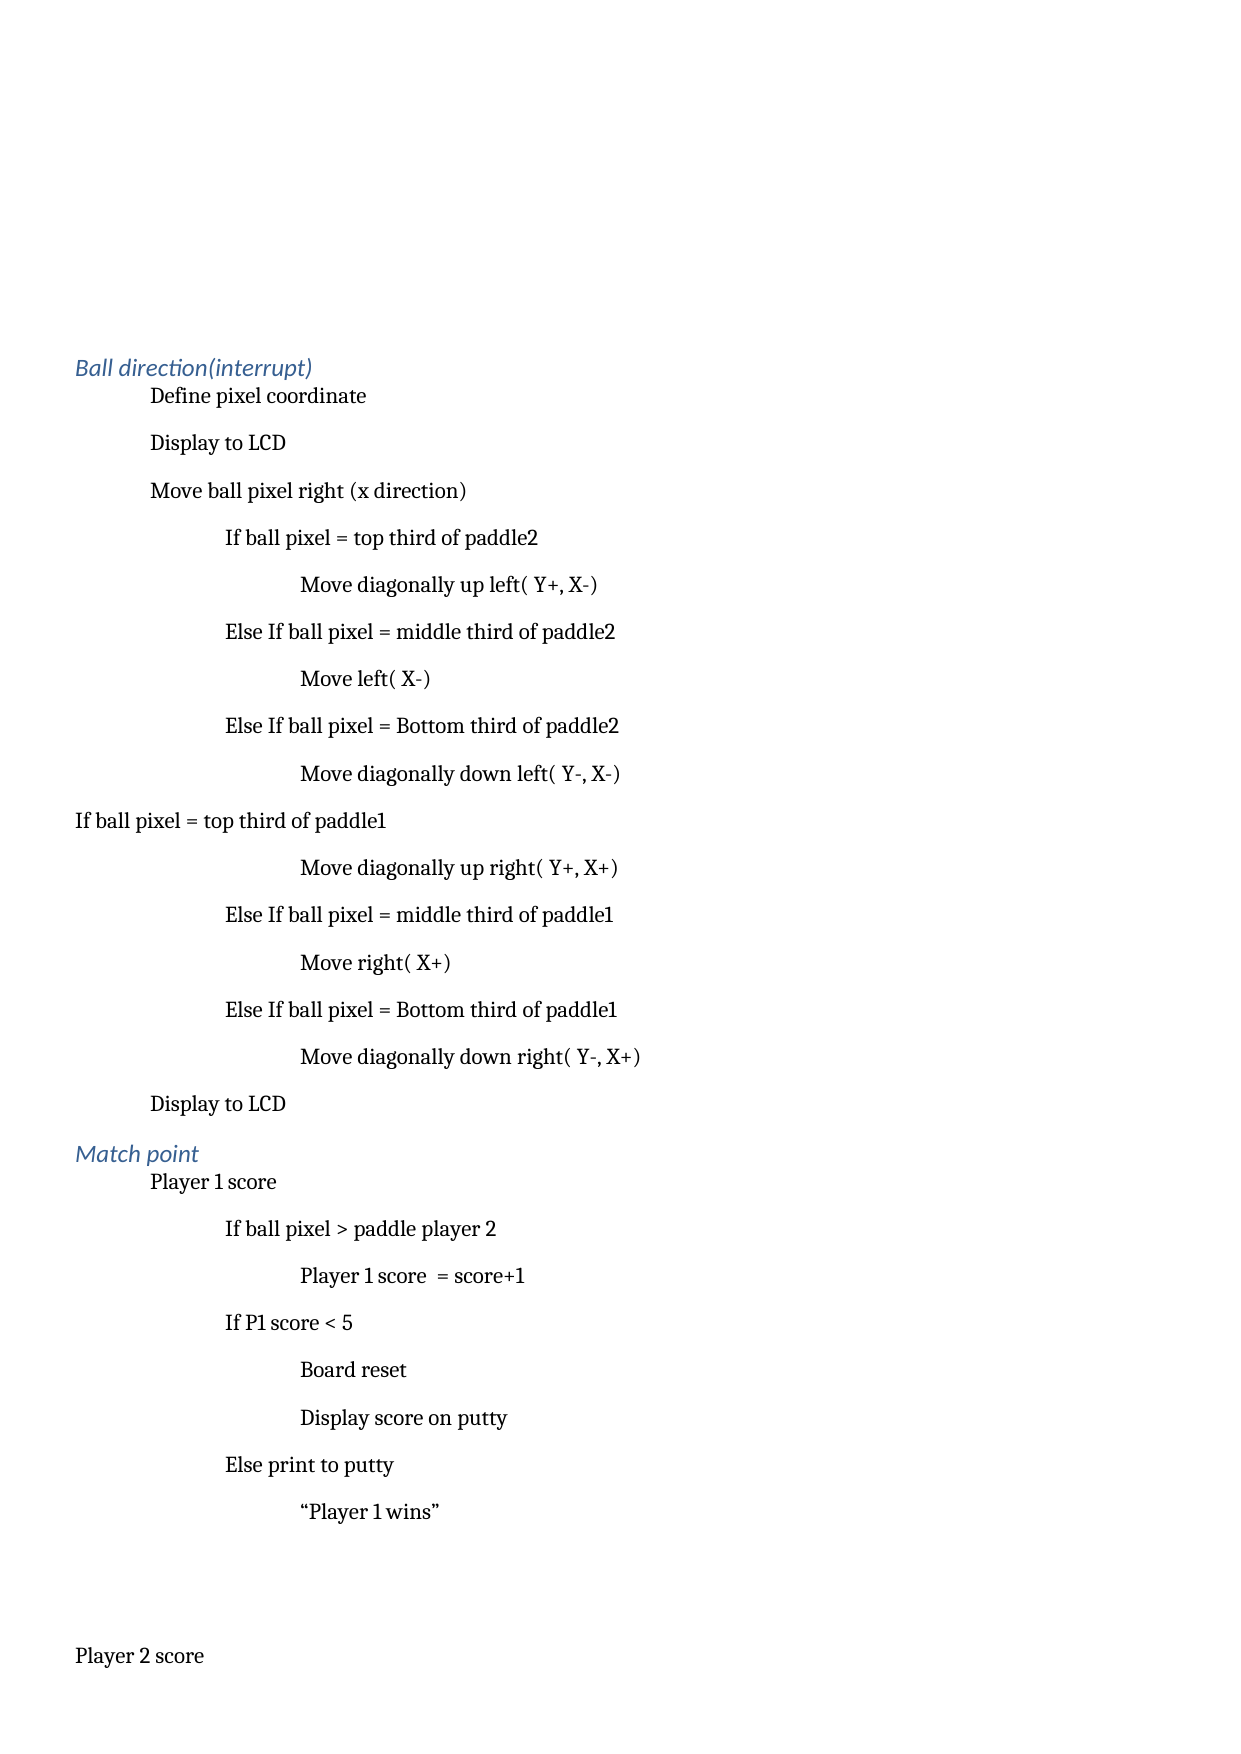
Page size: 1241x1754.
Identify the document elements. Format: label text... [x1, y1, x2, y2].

subtitle Match point [75, 1138, 1165, 1168]
text Move diagonally up left( Y+, X-) [75, 572, 1165, 598]
subtitle Ball direction(interrupt) [75, 352, 1165, 383]
text Move right( X+) [75, 949, 1165, 976]
text Display to LCD [75, 430, 1165, 457]
text Else If ball pixel = middle third of paddle1 [75, 902, 1165, 928]
text Else If ball pixel = middle third of paddle2 [75, 619, 1165, 645]
text If ball pixel = top third of paddle1 [75, 808, 1165, 834]
text Board reset [75, 1357, 1165, 1384]
text Move diagonally up right( Y+, X+) [75, 855, 1165, 881]
text If P1 score < 5 [75, 1310, 1165, 1336]
text Move diagonally down left( Y-, X-) [75, 761, 1165, 787]
text Else print to putty [75, 1452, 1165, 1478]
text Define pixel coordinate [75, 383, 1165, 409]
text Else If ball pixel = Bottom third of paddle2 [75, 713, 1165, 740]
text If ball pixel = top third of paddle2 [75, 524, 1165, 551]
text If ball pixel > paddle player 2 [75, 1216, 1165, 1242]
text Move left( X-) [75, 666, 1165, 692]
text Move diagonally down right( Y-, X+) [75, 1044, 1165, 1070]
text Player 1 score [75, 1168, 1165, 1195]
text Display to LCD [75, 1091, 1165, 1117]
text Display score on putty [75, 1404, 1165, 1431]
text “Player 1 wins” [75, 1499, 1165, 1525]
text Player 1 score = score+1 [75, 1263, 1165, 1289]
text Player 2 score [75, 1643, 1165, 1669]
text Else If ball pixel = Bottom third of paddle1 [75, 996, 1165, 1023]
text Move ball pixel right (x direction) [75, 477, 1165, 504]
